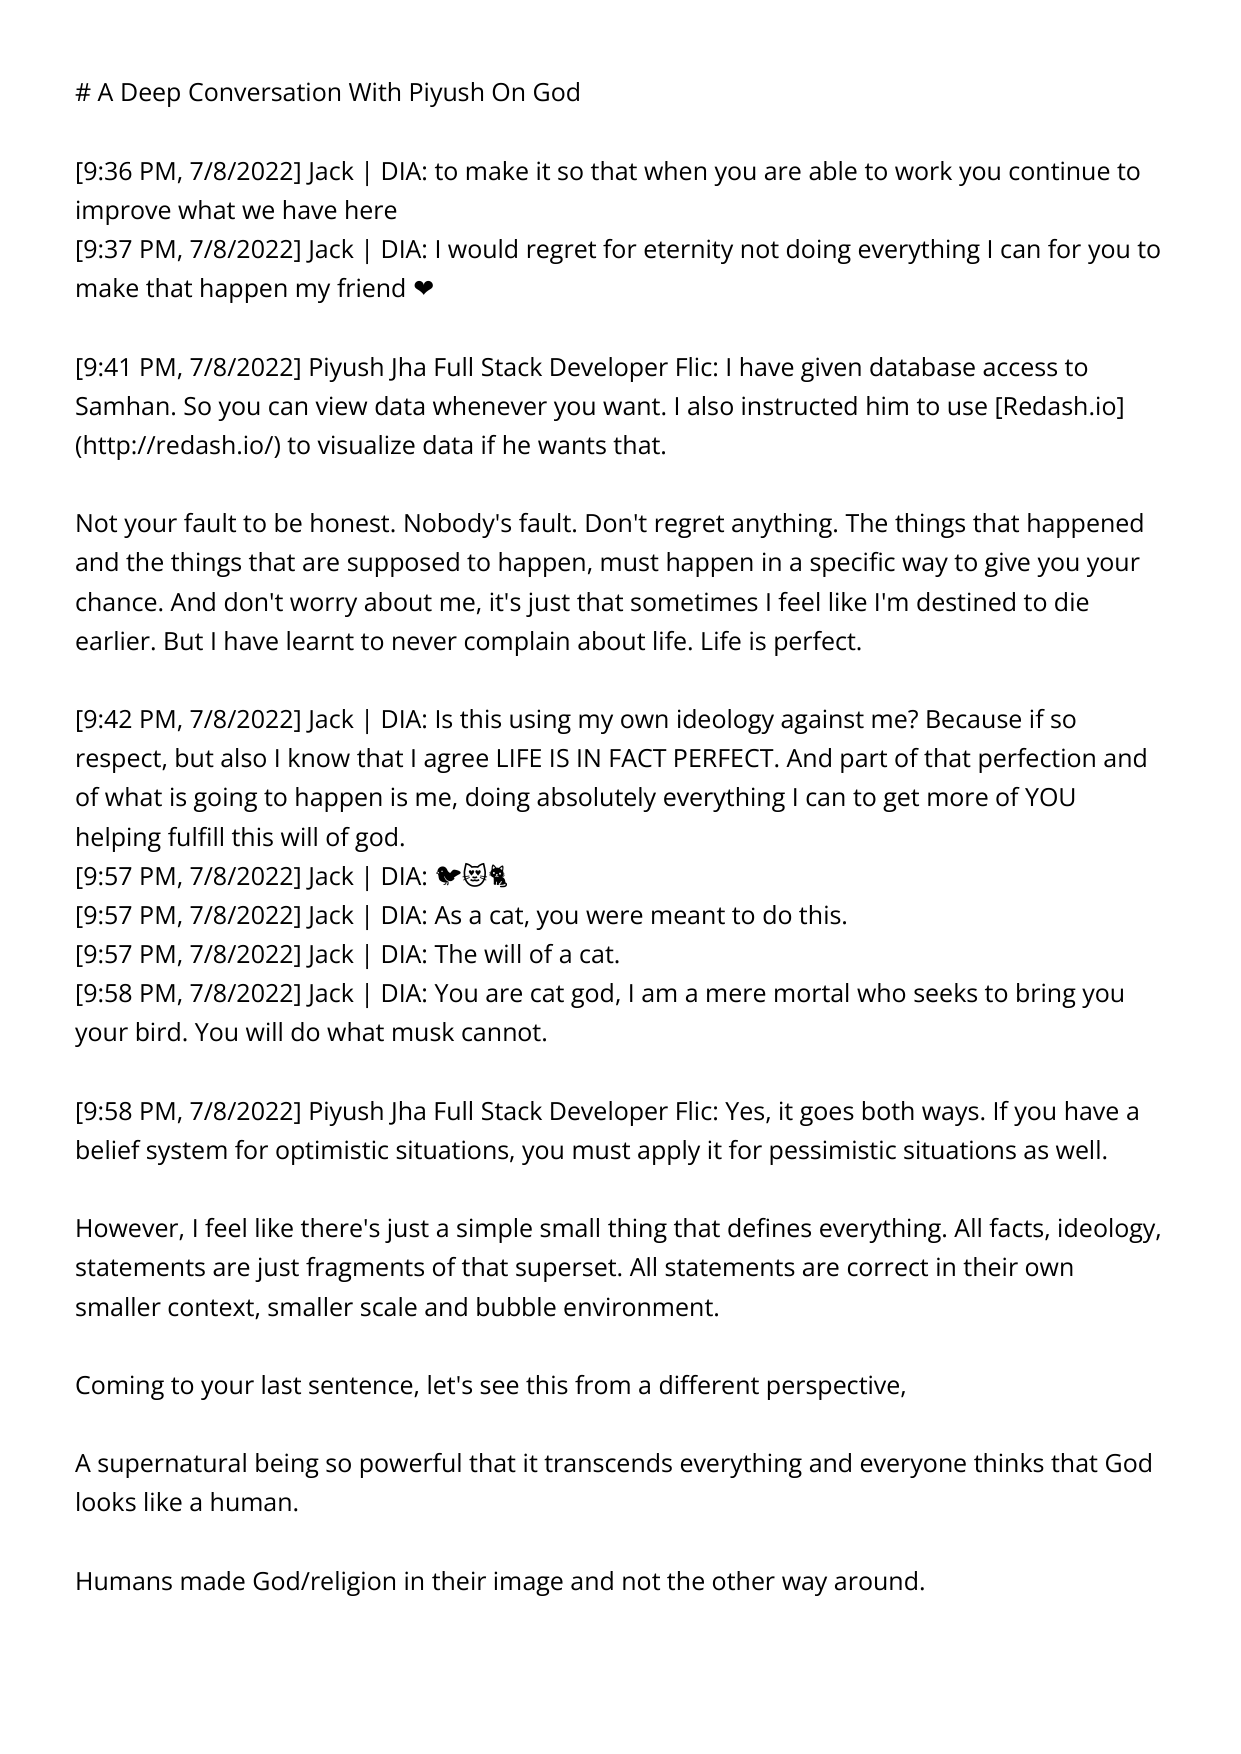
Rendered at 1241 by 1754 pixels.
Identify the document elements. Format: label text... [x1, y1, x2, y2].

text [9:57 PM, 7/8/2022] Jack | DIA: As a cat, you were meant to do this. [75, 897, 1165, 932]
text However, I feel like there's just a simple small thing that defines everything. All facts, ideology, statements are just fragments of that superset. All statements are correct in their own smaller context, smaller scale and bubble environment. [75, 1211, 1165, 1323]
text [9:37 PM, 7/8/2022] Jack | DIA: I would regret for eternity not doing everything I can for you to make that happen my friend ❤️ [75, 232, 1165, 305]
text [9:58 PM, 7/8/2022] Jack | DIA: You are cat god, I am a mere mortal who seeks to bring you your bird. You will do what musk cannot. [75, 976, 1165, 1049]
text [9:58 PM, 7/8/2022] Piyush Jha Full Stack Developer Flic: Yes, it goes both ways. If you have a belief system for optimistic situations, you must apply it for pessimistic situations as well. [75, 1093, 1165, 1167]
text Humans made God/religion in their image and not the other way around. [75, 1563, 1165, 1597]
text [9:41 PM, 7/8/2022] Piyush Jha Full Stack Developer Flic: I have given database access to Samhan. So you can view data whenever you want. I also instructed him to use [Redash.io](http://redash.io/) to visualize data if he wants that. [75, 349, 1165, 462]
text Coming to your last sentence, let's see this from a different perspective, [75, 1367, 1165, 1402]
text A supernatural being so powerful that it transcends everything and everyone thinks that God looks like a human. [75, 1446, 1165, 1519]
text [9:57 PM, 7/8/2022] Jack | DIA: 🐦😻🐈 [75, 858, 1165, 892]
text [9:36 PM, 7/8/2022] Jack | DIA: to make it so that when you are able to work you continue to improve what we have here [75, 153, 1165, 227]
text Not your fault to be honest. Nobody's fault. Don't regret anything. The things that happened and the things that are supposed to happen, must happen in a specific way to give you your chance. And don't worry about me, it's just that sometimes I feel like I'm destined to die earlier. But I have learnt to never complain about life. Life is perfect. [75, 506, 1165, 657]
text [9:42 PM, 7/8/2022] Jack | DIA: Is this using my own ideology against me? Because if so respect, but also I know that I agree LIFE IS IN FACT PERFECT. And part of that perfection and of what is going to happen is me, doing absolutely everything I can to get more of YOU helping fulfill this will of god. [75, 702, 1165, 853]
text [9:57 PM, 7/8/2022] Jack | DIA: The will of a cat. [75, 937, 1165, 971]
text # A Deep Conversation With Piyush On God [75, 75, 1165, 109]
